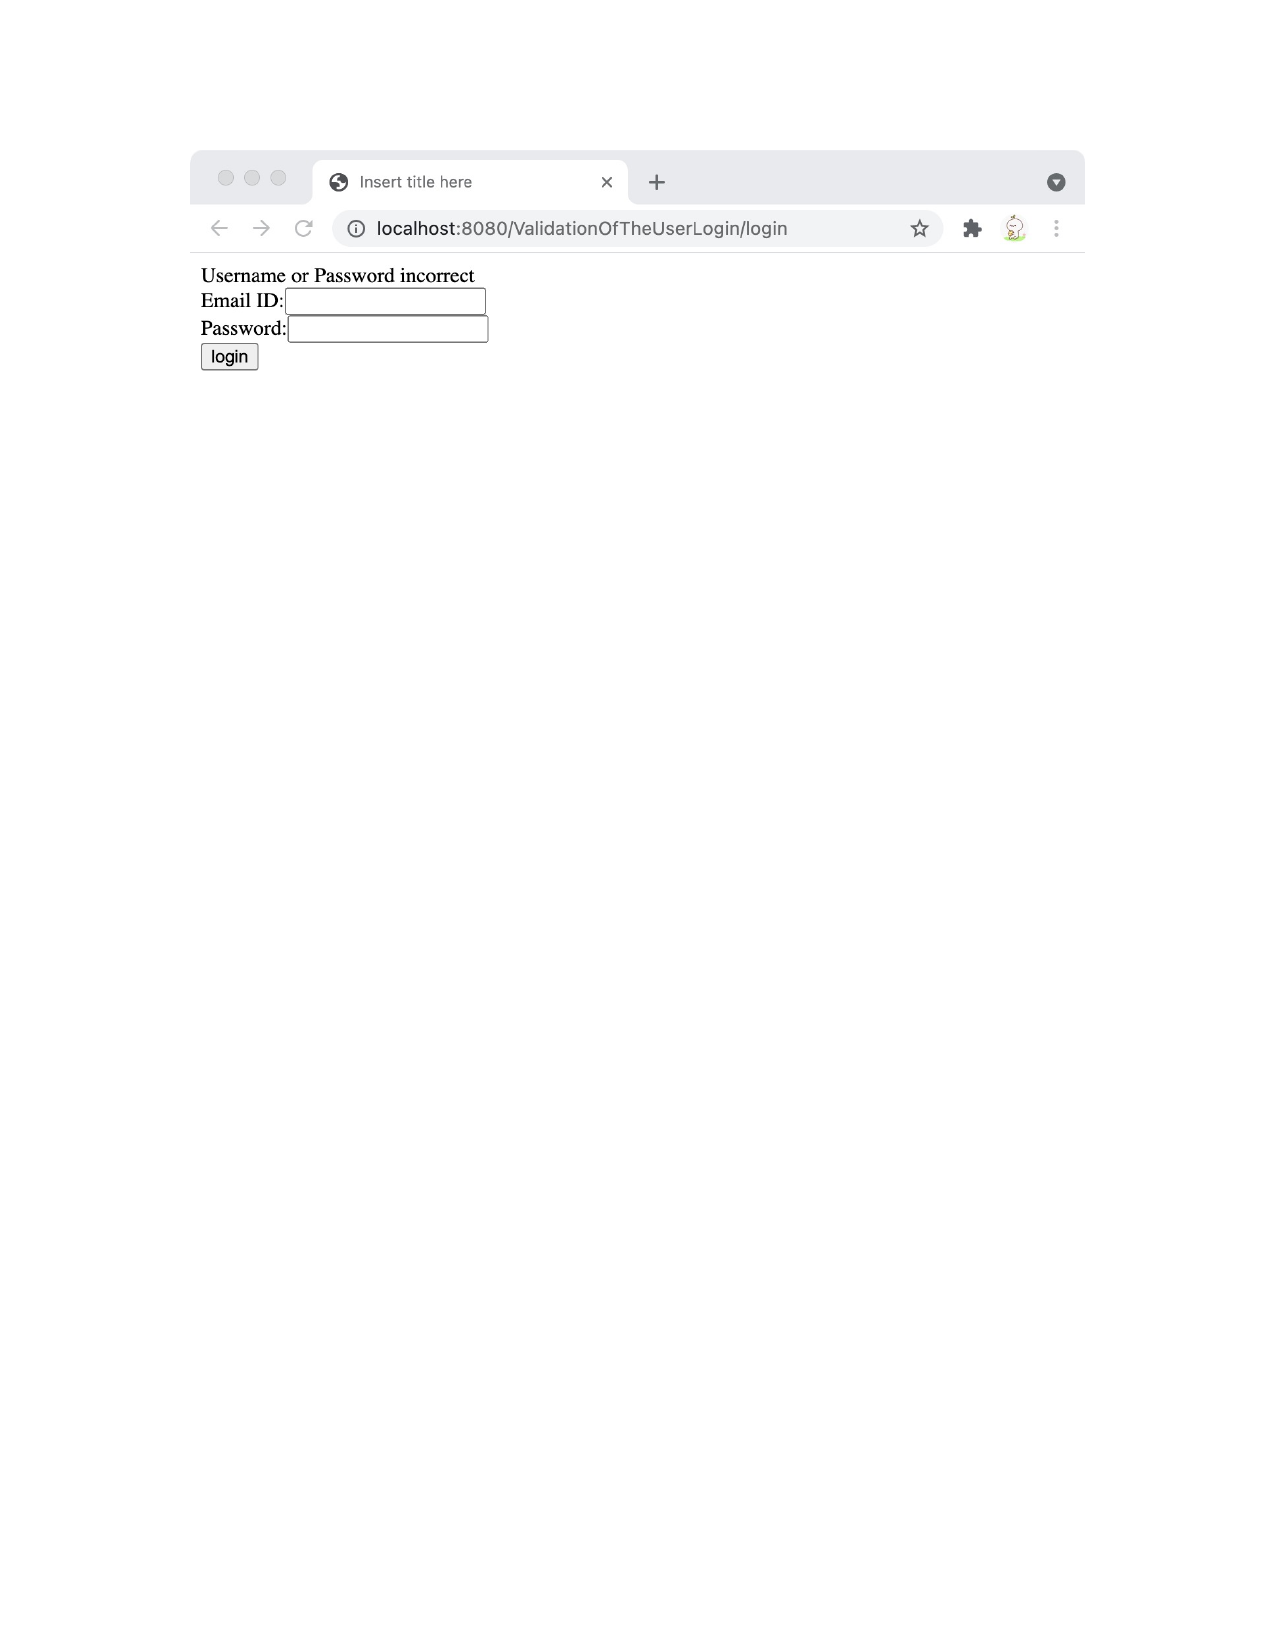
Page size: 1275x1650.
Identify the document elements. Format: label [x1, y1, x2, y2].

picture [190, 150, 1085, 807]
